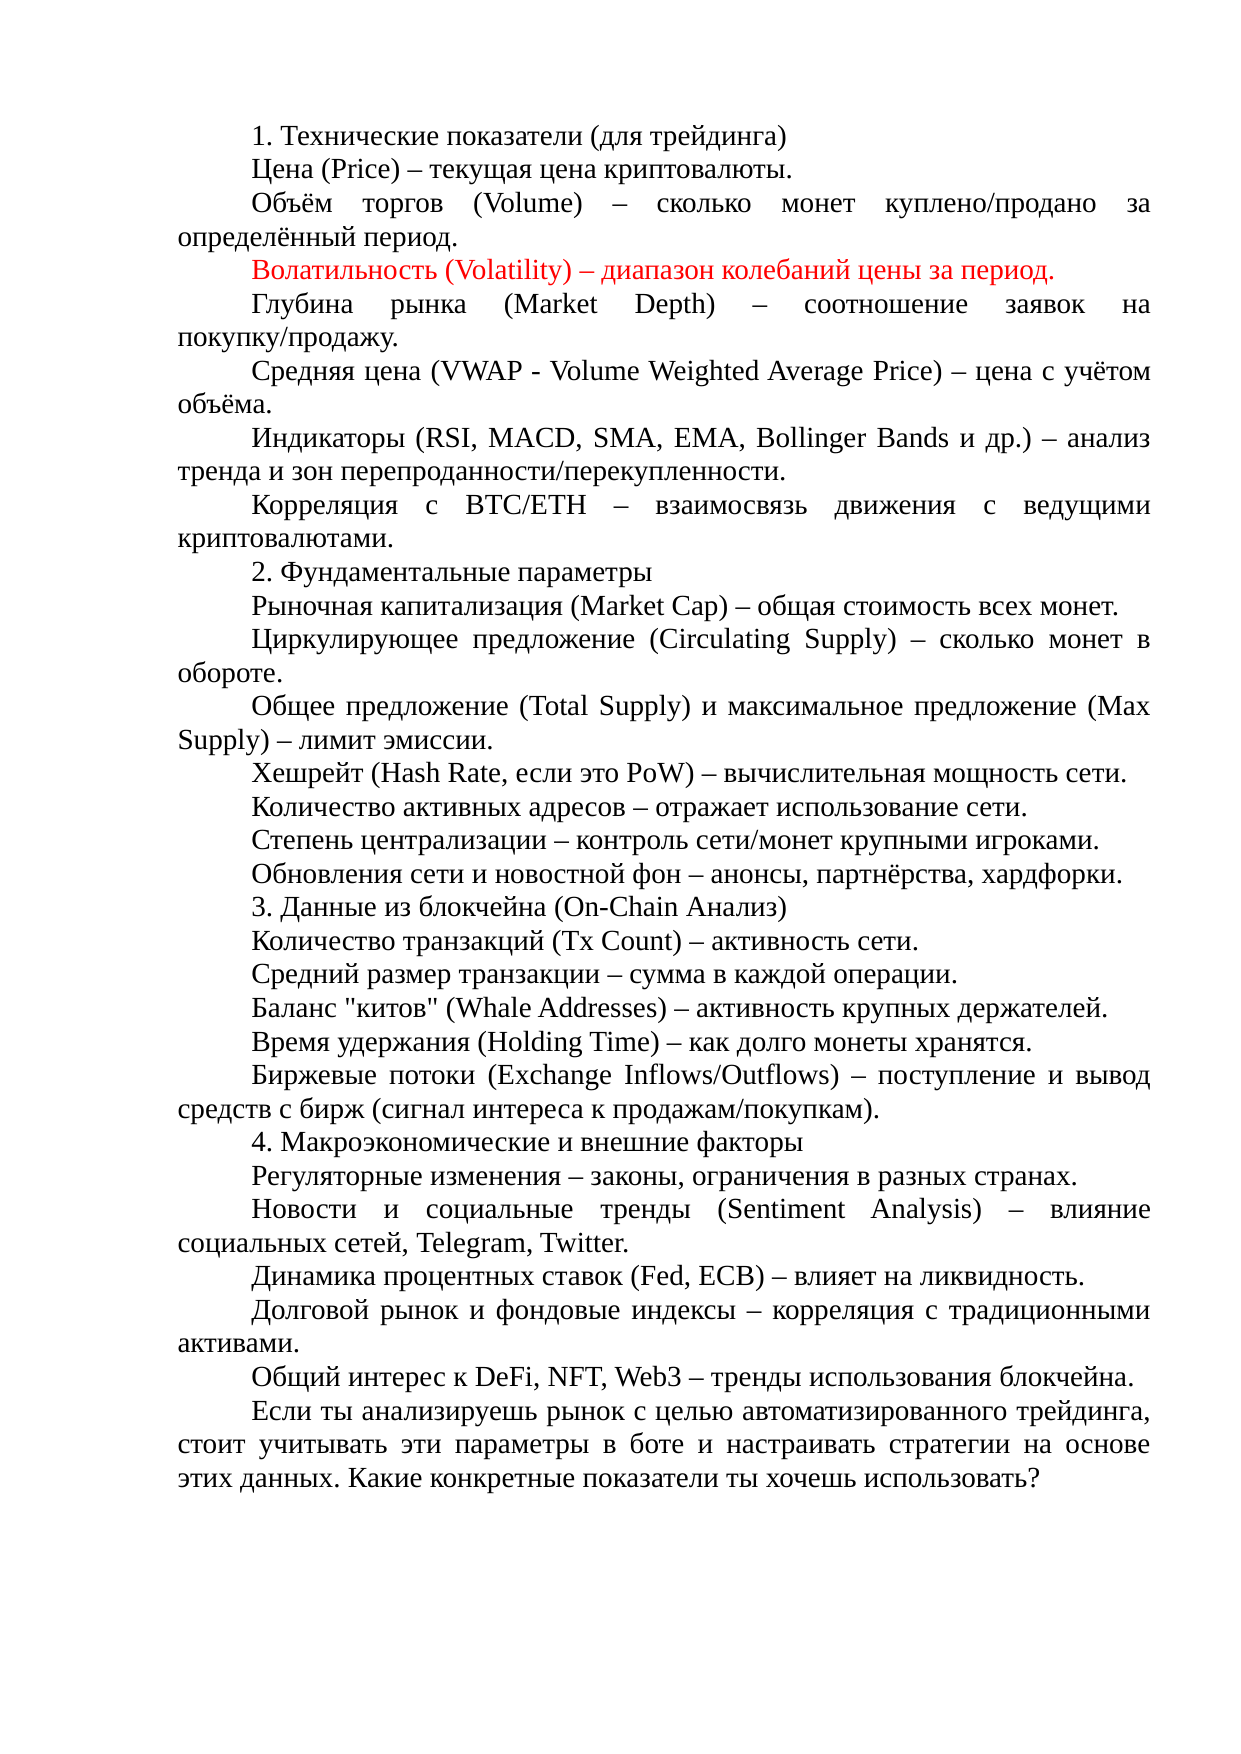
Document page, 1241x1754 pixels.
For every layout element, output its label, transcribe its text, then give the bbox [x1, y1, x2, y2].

text Биржевые потоки (Exchange Inflows/Outflows) – поступление и вывод средств с бирж (сигнал интереса к продажам/покупкам). [177, 1057, 1152, 1124]
text Время удержания (Holding Time) – как долго монеты хранятся. [177, 1024, 1152, 1057]
text 4. Макроэкономические и внешние факторы [177, 1124, 1152, 1158]
text Если ты анализируешь рынок с целью автоматизированного трейдинга, стоит учитывать эти параметры в боте и настраивать стратегии на основе этих данных. Какие конкретные показатели ты хочешь использовать? [177, 1393, 1152, 1493]
text Средний размер транзакции – сумма в каждой операции. [177, 957, 1152, 990]
text Регуляторные изменения – законы, ограничения в разных странах. [177, 1158, 1152, 1191]
text Глубина рынка (Market Depth) – соотношение заявок на покупку/продажу. [177, 286, 1152, 353]
text 2. Фундаментальные параметры [177, 554, 1152, 588]
text Общее предложение (Total Supply) и максимальное предложение (Max Supply) – лимит эмиссии. [177, 688, 1152, 755]
text 1. Технические показатели (для трейдинга) [177, 118, 1152, 152]
text Количество транзакций (Tx Count) – активность сети. [177, 923, 1152, 957]
text Степень централизации – контроль сети/монет крупными игроками. [177, 822, 1152, 856]
text Общий интерес к DeFi, NFT, Web3 – тренды использования блокчейна. [177, 1359, 1152, 1393]
text Новости и социальные тренды (Sentiment Analysis) – влияние социальных сетей, Telegram, Twitter. [177, 1191, 1152, 1258]
text Волатильность (Volatility) – диапазон колебаний цены за период. [177, 252, 1152, 286]
text Средняя цена (VWAP - Volume Weighted Average Price) – цена с учётом объёма. [177, 353, 1152, 420]
text Количество активных адресов – отражает использование сети. [177, 789, 1152, 822]
text Динамика процентных ставок (Fed, ECB) – влияет на ликвидность. [177, 1258, 1152, 1292]
text Долговой рынок и фондовые индексы – корреляция с традиционными активами. [177, 1292, 1152, 1359]
text Обновления сети и новостной фон – анонсы, партнёрства, хардфорки. [177, 856, 1152, 889]
text Цена (Price) – текущая цена криптовалюты. [177, 152, 1152, 185]
text 3. Данные из блокчейна (On-Chain Анализ) [177, 889, 1152, 923]
text Объём торгов (Volume) – сколько монет куплено/продано за определённый период. [177, 185, 1152, 252]
text Корреляция с BTC/ETH – взаимосвязь движения с ведущими криптовалютами. [177, 487, 1152, 554]
text Хешрейт (Hash Rate, если это PoW) – вычислительная мощность сети. [177, 755, 1152, 789]
text Рыночная капитализация (Market Cap) – общая стоимость всех монет. [177, 588, 1152, 621]
text Индикаторы (RSI, MACD, SMA, EMA, Bollinger Bands и др.) – анализ тренда и зон перепроданности/перекупленности. [177, 420, 1152, 487]
text Баланс "китов" (Whale Addresses) – активность крупных держателей. [177, 990, 1152, 1024]
text Циркулирующее предложение (Circulating Supply) – сколько монет в обороте. [177, 621, 1152, 688]
